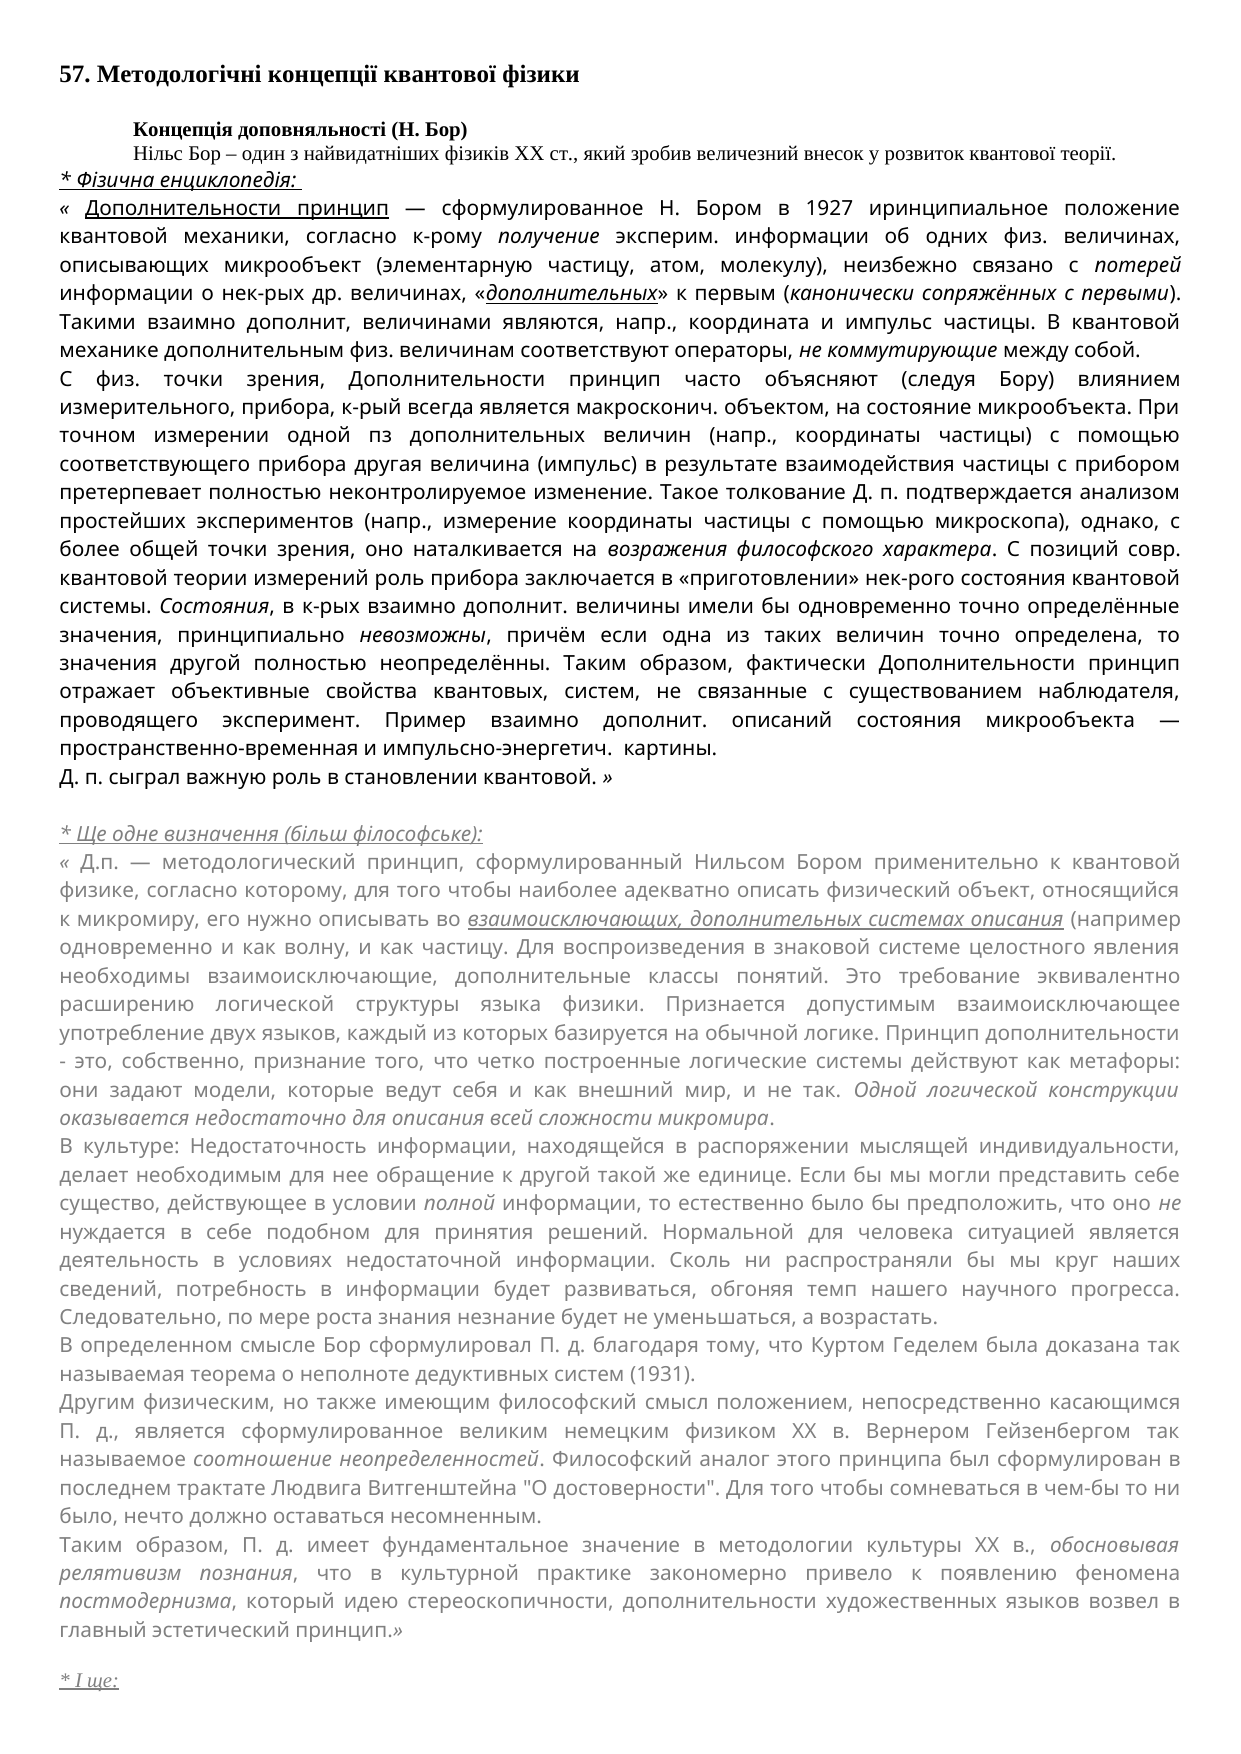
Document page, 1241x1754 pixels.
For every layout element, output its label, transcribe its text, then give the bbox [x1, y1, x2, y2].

text « Дополнительности принцип — сформулированное Н. Бором в 1927 иринципиальное положение квантовой механики, согласно к-рому получение эксперим. информации об одних физ. величинах, описывающих микрообъект (элементарную частицу, атом, молекулу), неизбежно связано с потерей информации о нек-рых др. величинах, «дополнительных» к первым (канонически сопряжённых с первыми). Такими взаимно дополнит, величинами являются, напр., координата и импульс частицы. В квантовой механике дополнительным физ. величинам соответствуют операторы, не коммутирующие между собой. [59, 193, 1181, 364]
text В культуре: Недостаточность информации, находящейся в распоряжении мыслящей индивидуальности, делает необходимым для нее обращение к другой такой же единице. Если бы мы могли представить себе существо, действующее в условии полной информации, то естественно было бы предположить, что оно не нуждается в себе подобном для принятия решений. Нормальной для человека ситуацией является деятельность в условиях недостаточной информации. Сколь ни распространяли бы мы круг наших сведений, потребность в информации будет развиваться, обгоняя темп нашего научного прогресса. Следовательно, по мере роста знания незнание будет не уменьшаться, а возрастать. [59, 1132, 1181, 1331]
text Таким образом, П. д. имеет фундаментальное значение в методологии культуры ХХ в., обосновывая релятивизм познания, что в культурной практике закономерно привело к появлению феномена постмодернизма, который идею стереоскопичности, дополнительности художественных языков возвел в главный эстетический принцип.» [59, 1530, 1181, 1643]
text Другим физическим, но также имеющим философский смысл положением, непосредственно касающимся П. д., является сформулированное великим немецким физиком ХХ в. Вернером Гейзенбергом так называемое соотношение неопределенностей. Философский аналог этого принципа был сформулирован в последнем трактате Людвига Витгенштейна "О достоверности". Для того чтобы сомневаться в чем-бы то ни было, нечто должно оставаться несомненным. [59, 1387, 1181, 1530]
text Нільс Бор – один з найвидатніших фізиків ХХ ст., який зробив величезний внесок у розвиток квантової теорії. [59, 141, 1181, 165]
text Д. п. сыграл важную роль в становлении квантовой. » [59, 762, 1181, 790]
text С физ. точки зрения, Дополнительности принцип часто объясняют (следуя Бору) влиянием измерительного, прибора, к-рый всегда является макросконич. объектом, на состояние микрообъекта. При точном измерении одной пз дополнительных величин (напр., координаты частицы) с помощью соответствующего прибора другая величина (импульс) в результате взаимодействия частицы с прибором претерпевает полностью неконтролируемое изменение. Такое толкование Д. п. подтверждается анализом простейших экспериментов (напр., измерение координаты частицы с помощью микроскопа), однако, с более общей точки зрения, оно наталкивается на возражения философского характера. С позиций совр. квантовой теории измерений роль прибора заключается в «приготовлении» нек-рого состояния квантовой системы. Состояния, в к-рых взаимно дополнит. величины имели бы одновременно точно определённые значения, принципиально невозможны, причём если одна из таких величин точно определена, то значения другой полностью неопределённы. Таким образом, фактически Дополнительности принцип отражает объективные свойства квантовых, систем, не связанные с существованием наблюдателя, проводящего эксперимент. Пример взаимно дополнит. описаний состояния микрообъекта — пространственно-временная и импульсно-энергетич. картины. [59, 364, 1181, 762]
text В определенном смысле Бор сформулировал П. д. благодаря тому, что Куртом Геделем была доказана так называемая теорема о неполноте дедуктивных систем (1931). [59, 1331, 1181, 1387]
text 57. Методологічні концепції квантової фізики [59, 59, 1181, 88]
text * Фізична енциклопедія: [59, 165, 1181, 193]
text * І ще: [59, 1667, 1181, 1692]
text « Д.п. — методологический принцип, сформулированный Нильсом Бором применительно к квантовой физике, согласно которому, для того чтобы наиболее адекватно описать физический объект, относящийся к микромиру, его нужно описывать во взаимоисключающих, дополнительных системах описания (например одновременно и как волну, и как частицу. Для воспроизведения в знаковой системе целостного явления необходимы взаимоисключающие, дополнительные классы понятий. Это требование эквивалентно расширению логической структуры языка физики. Признается допустимым взаимоисключающее употребление двух языков, каждый из которых базируется на обычной логике. Принцип дополнительности - это, собственно, признание того, что четко построенные логические системы действуют как метафоры: они задают модели, которые ведут себя и как внешний мир, и не так. Одной логической конструкции оказывается недостаточно для описания всей сложности микромира. [59, 847, 1181, 1132]
text * Ще одне визначення (більш філософське): [59, 819, 1181, 847]
text Концепція доповняльності (Н. Бор) [59, 117, 1181, 141]
